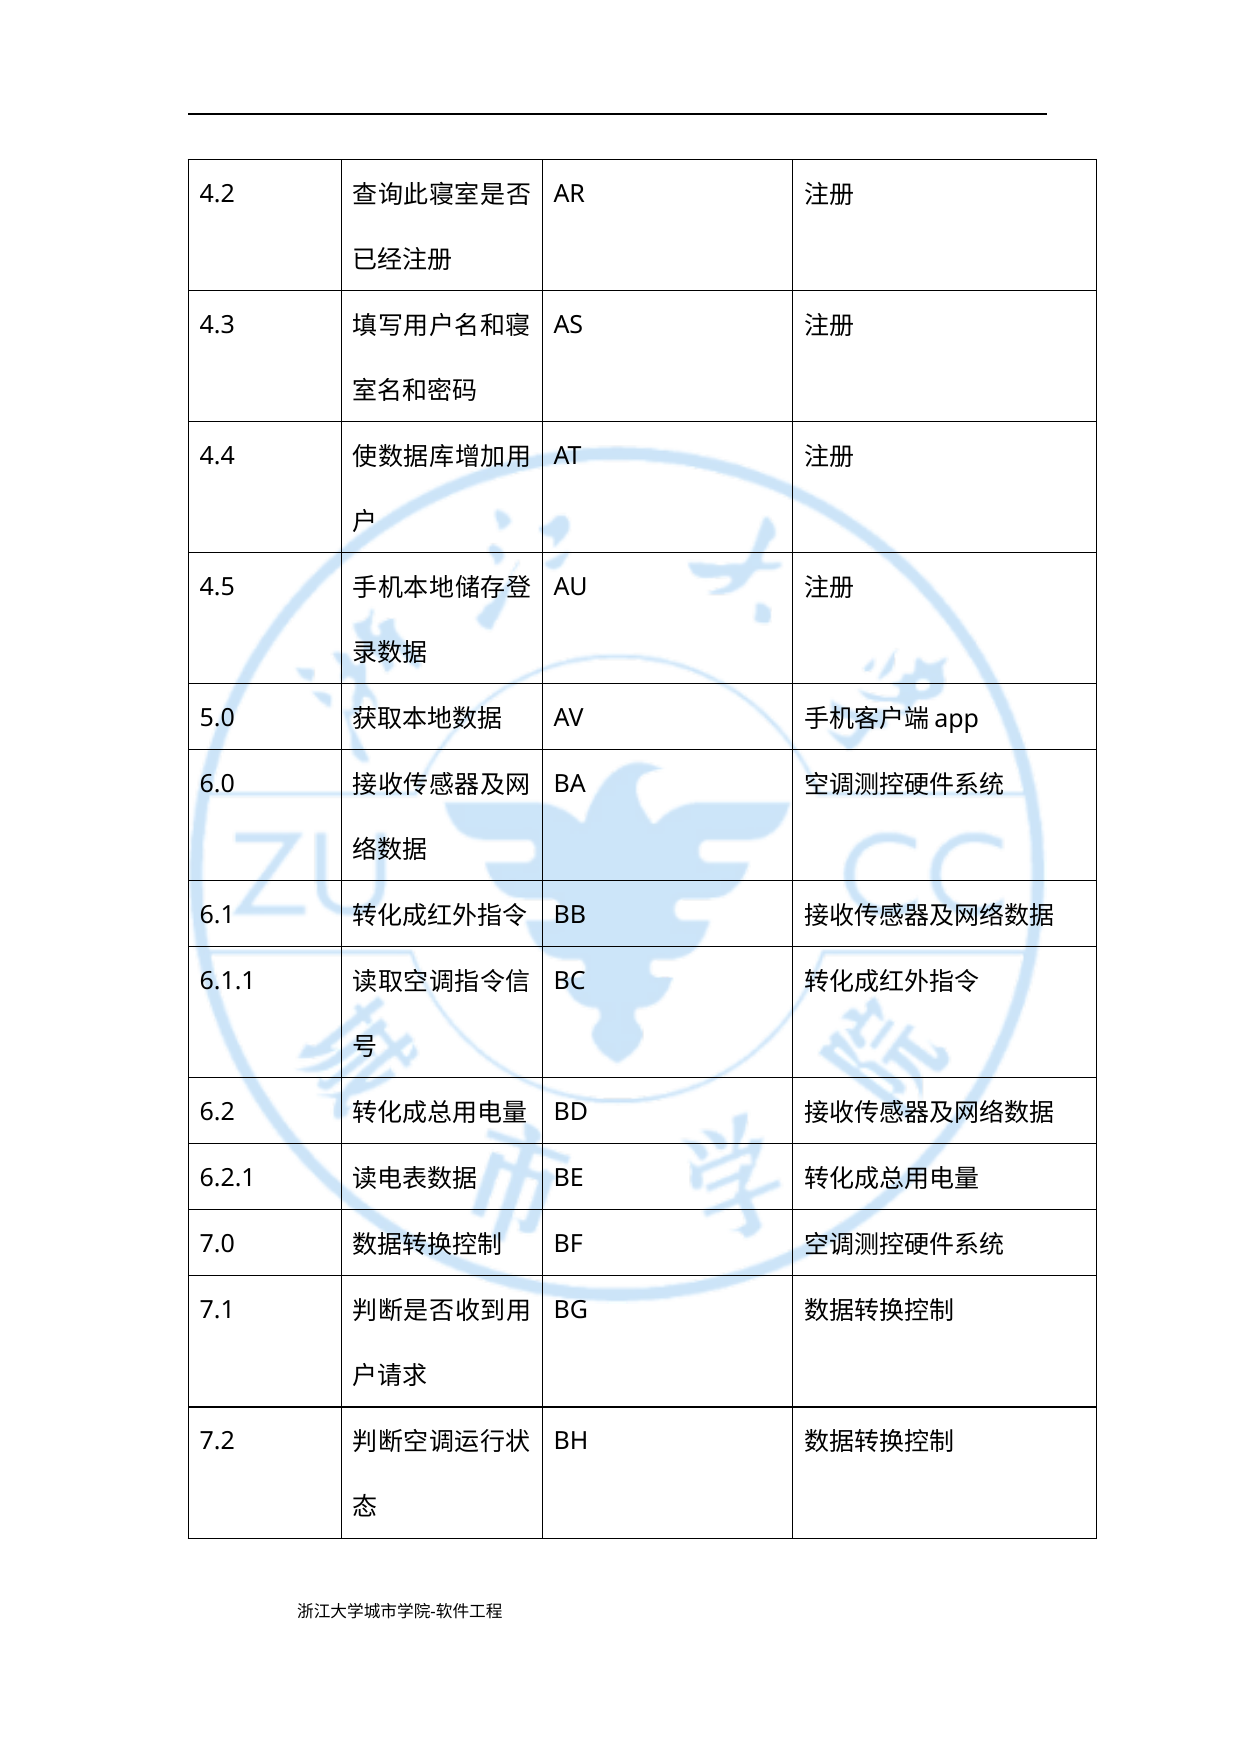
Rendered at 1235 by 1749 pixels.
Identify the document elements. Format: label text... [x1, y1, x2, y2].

table_cell 转化成红外指令 [342, 881, 542, 946]
table_cell 使数据库增加用户 [342, 422, 542, 552]
table_cell 转化成红外指令 [793, 947, 1096, 1077]
table_cell BH [543, 1408, 792, 1537]
table_cell 注册 [793, 160, 1096, 290]
table_cell 6.0 [189, 750, 341, 880]
table_cell 读电表数据 [342, 1144, 542, 1209]
table_cell BD [543, 1078, 792, 1143]
table_cell 手机本地储存登录数据 [342, 553, 542, 683]
table_cell AU [543, 553, 792, 683]
table_cell 4.2 [189, 160, 341, 290]
table_cell 空调测控硬件系统 [793, 750, 1096, 880]
table_cell 判断空调运行状态 [342, 1408, 542, 1537]
table_cell 注册 [793, 553, 1096, 683]
table_cell 4.4 [189, 422, 341, 552]
table_cell 填写用户名和寝室名和密码 [342, 291, 542, 421]
table_cell 注册 [793, 291, 1096, 421]
table_cell 数据转换控制 [342, 1210, 542, 1275]
table_cell BG [543, 1276, 792, 1406]
table_cell 接收传感器及网络数据 [793, 881, 1096, 946]
table_cell 接收传感器及网络数据 [342, 750, 542, 880]
table_cell 数据转换控制 [793, 1276, 1096, 1406]
table_cell 4.3 [189, 291, 341, 421]
table_cell 转化成总用电量 [342, 1078, 542, 1143]
table_cell 空调测控硬件系统 [793, 1210, 1096, 1275]
table_cell 7.2 [189, 1408, 341, 1537]
table_cell AS [543, 291, 792, 421]
table_cell 6.1 [189, 881, 341, 946]
table_cell BB [543, 881, 792, 946]
table_cell 查询此寝室是否已经注册 [342, 160, 542, 290]
table_cell AT [543, 422, 792, 552]
table_cell 注册 [793, 422, 1096, 552]
table_cell 7.1 [189, 1276, 341, 1406]
table_cell 转化成总用电量 [793, 1144, 1096, 1209]
table_cell 接收传感器及网络数据 [793, 1078, 1096, 1143]
table_cell 4.5 [189, 553, 341, 683]
table_cell AR [543, 160, 792, 290]
table_cell BA [543, 750, 792, 880]
table_cell 6.2 [189, 1078, 341, 1143]
table_cell BC [543, 947, 792, 1077]
table_cell 判断是否收到用户请求 [342, 1276, 542, 1406]
table_cell 获取本地数据 [342, 684, 542, 749]
table_cell BF [543, 1210, 792, 1275]
table_cell 数据转换控制 [793, 1408, 1096, 1537]
table_cell 5.0 [189, 684, 341, 749]
table_cell 手机客户端app [793, 684, 1096, 749]
table_cell 6.2.1 [189, 1144, 341, 1209]
table_cell 6.1.1 [189, 947, 341, 1077]
table_cell AV [543, 684, 792, 749]
table_cell 7.0 [189, 1210, 341, 1275]
table_cell BE [543, 1144, 792, 1209]
table_cell 读取空调指令信号 [342, 947, 542, 1077]
